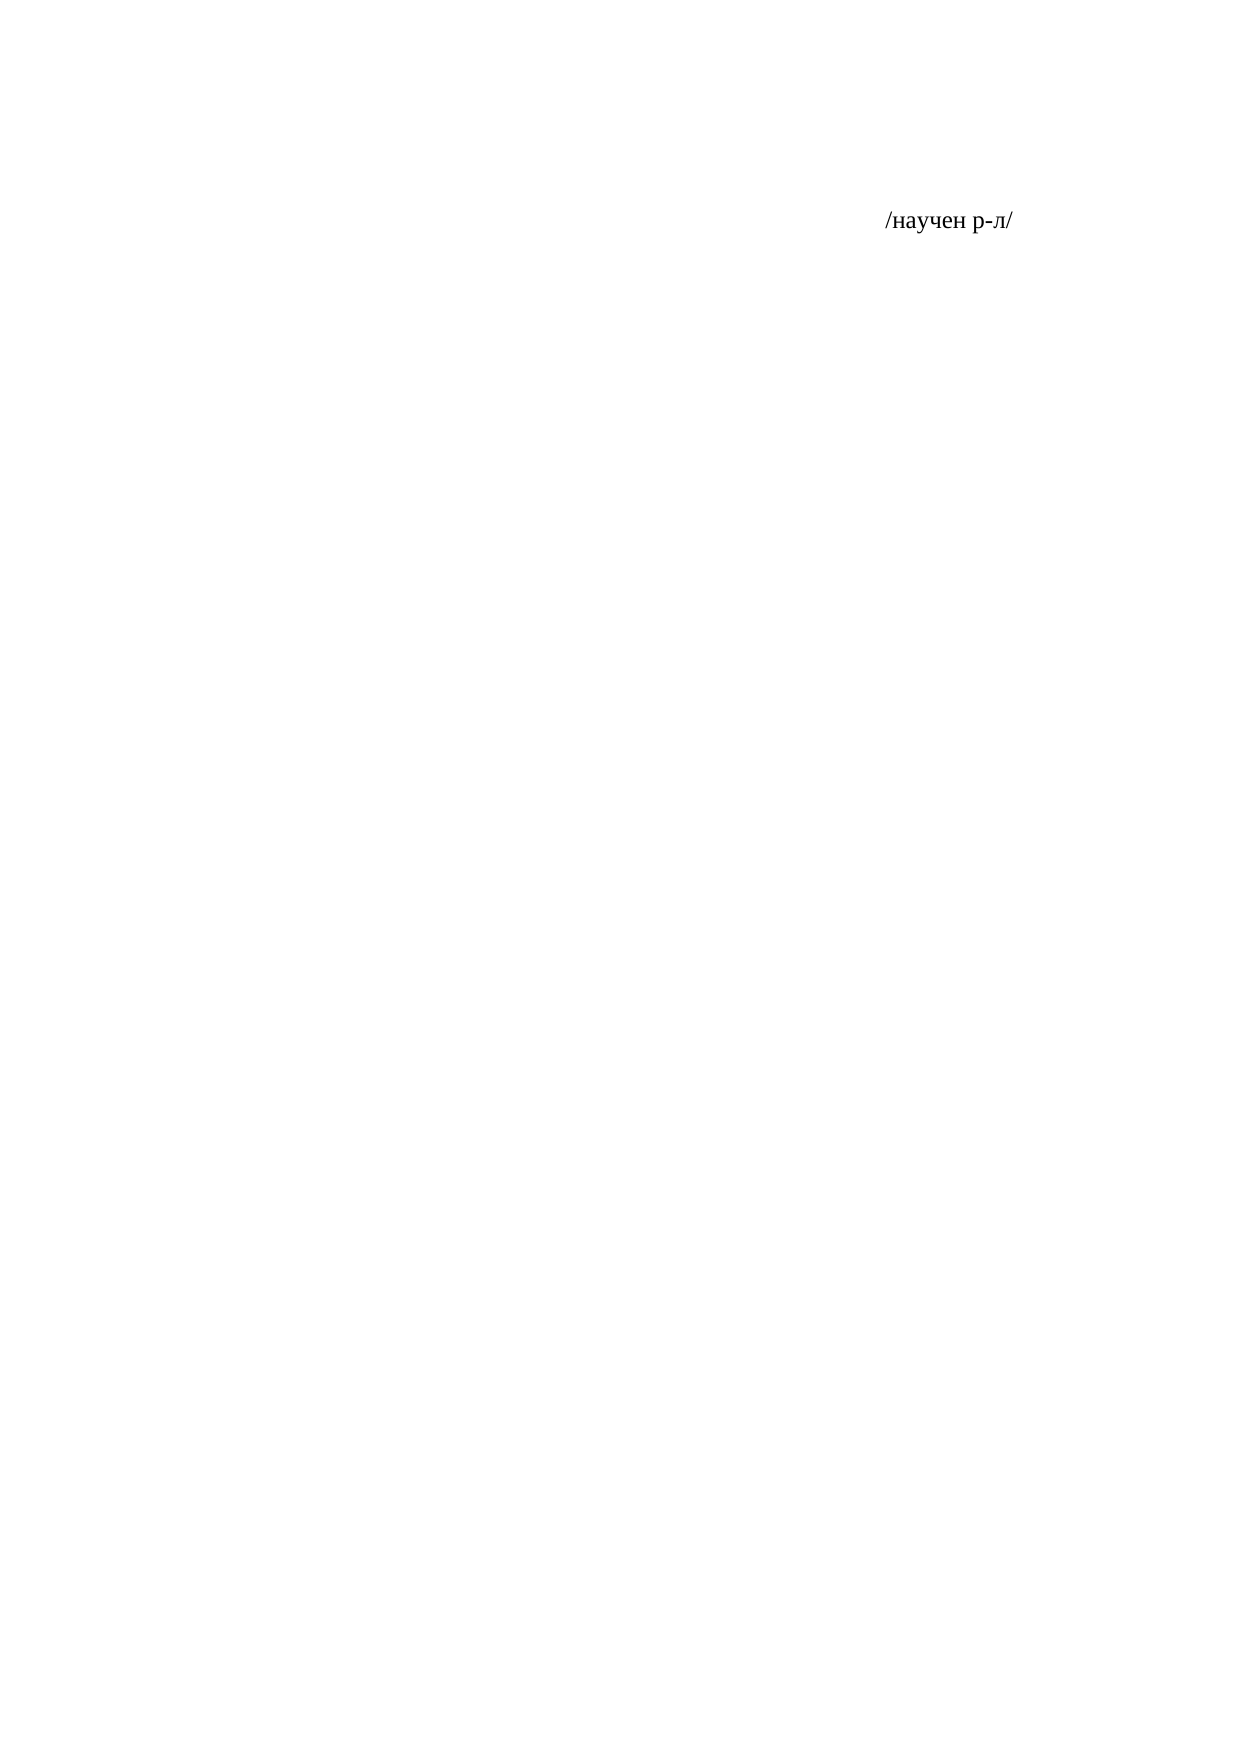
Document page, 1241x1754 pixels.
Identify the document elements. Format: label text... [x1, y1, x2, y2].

text /научен р-л/ [148, 205, 1093, 234]
